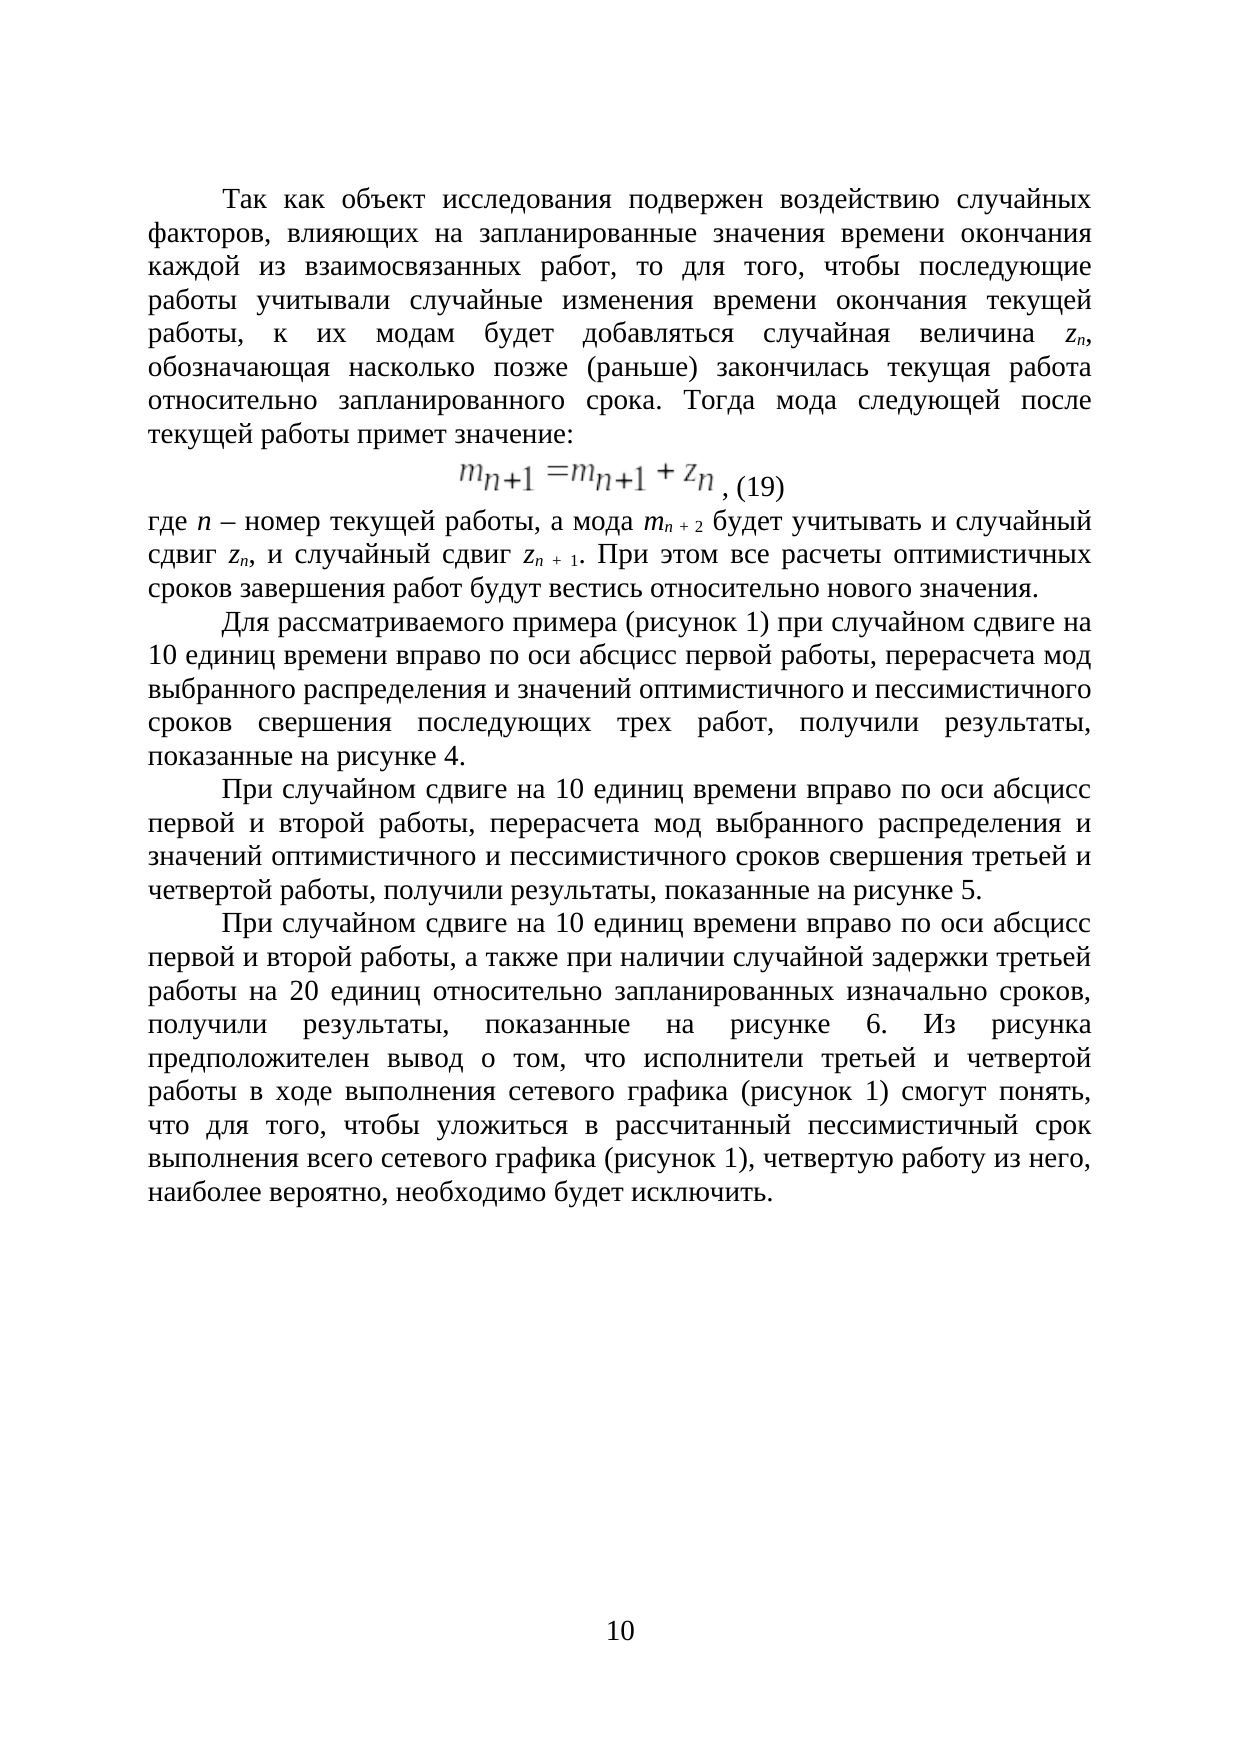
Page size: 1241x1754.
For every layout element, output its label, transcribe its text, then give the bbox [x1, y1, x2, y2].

list , (19) [148, 449, 1092, 503]
list Так как объект исследования подвержен воздействию случайных факторов, влияющих на запланированные значения времени окончания каждой из взаимосвязанных работ, то для того, чтобы последующие работы учитывали случайные изменения времени окончания текущей работы, к их модам будет добавляться случайная величина zn, обозначающая насколько позже (раньше) закончилась текущая работа относительно запланированного срока. Тогда мода следующей после текущей работы примет значение: [148, 181, 1092, 449]
text При случайном сдвиге на 10 единиц времени вправо по оси абсцисс первой и второй работы, а также при наличии случайной задержки третьей работы на 20 единиц относительно запланированных изначально сроков, получили результаты, показанные на рисунке 6. Из рисунка предположителен вывод о том, что исполнители третьей и четвертой работы в ходе выполнения сетевого графика (рисунок 1) смогут понять, что для того, чтобы уложиться в рассчитанный пессимистичный срок выполнения всего сетевого графика (рисунок 1), четвертую работу из него, наиболее вероятно, необходимо будет исключить. [148, 906, 1092, 1207]
text Для рассматриваемого примера (рисунок 1) при случайном сдвиге на 10 единиц времени вправо по оси абсцисс первой работы, перерасчета мод выбранного распределения и значений оптимистичного и пессимистичного сроков свершения последующих трех работ, получили результаты, показанные на рисунке 4. [148, 604, 1092, 771]
list где n – номер текущей работы, а мода mn + 2 будет учитывать и случайный сдвиг zn, и случайный сдвиг zn + 1. При этом все расчеты оптимистичных сроков завершения работ будут вестись относительно нового значения. [148, 503, 1092, 604]
text При случайном сдвиге на 10 единиц времени вправо по оси абсцисс первой и второй работы, перерасчета мод выбранного распределения и значений оптимистичного и пессимистичного сроков свершения третьей и четвертой работы, получили результаты, показанные на рисунке 5. [148, 771, 1092, 906]
